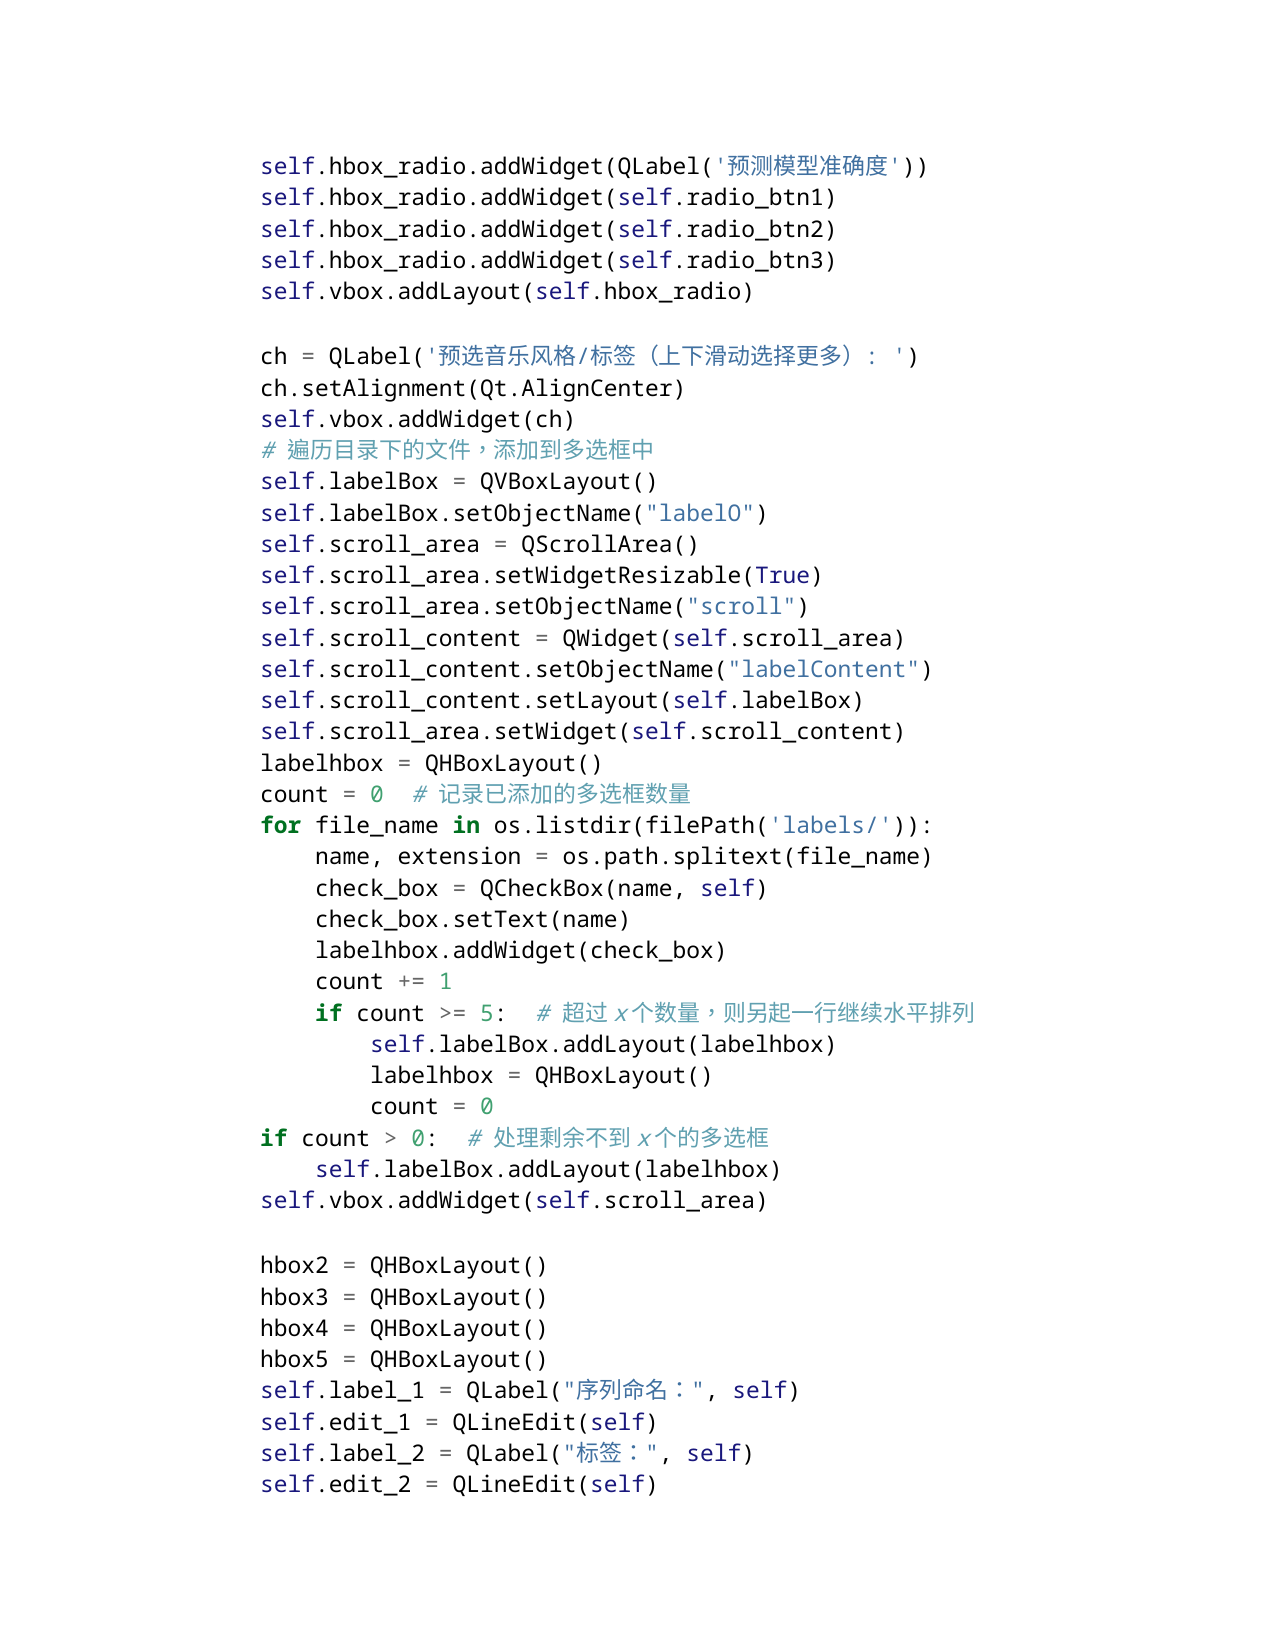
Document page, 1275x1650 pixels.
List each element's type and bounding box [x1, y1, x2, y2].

text [150, 150, 1125, 1499]
